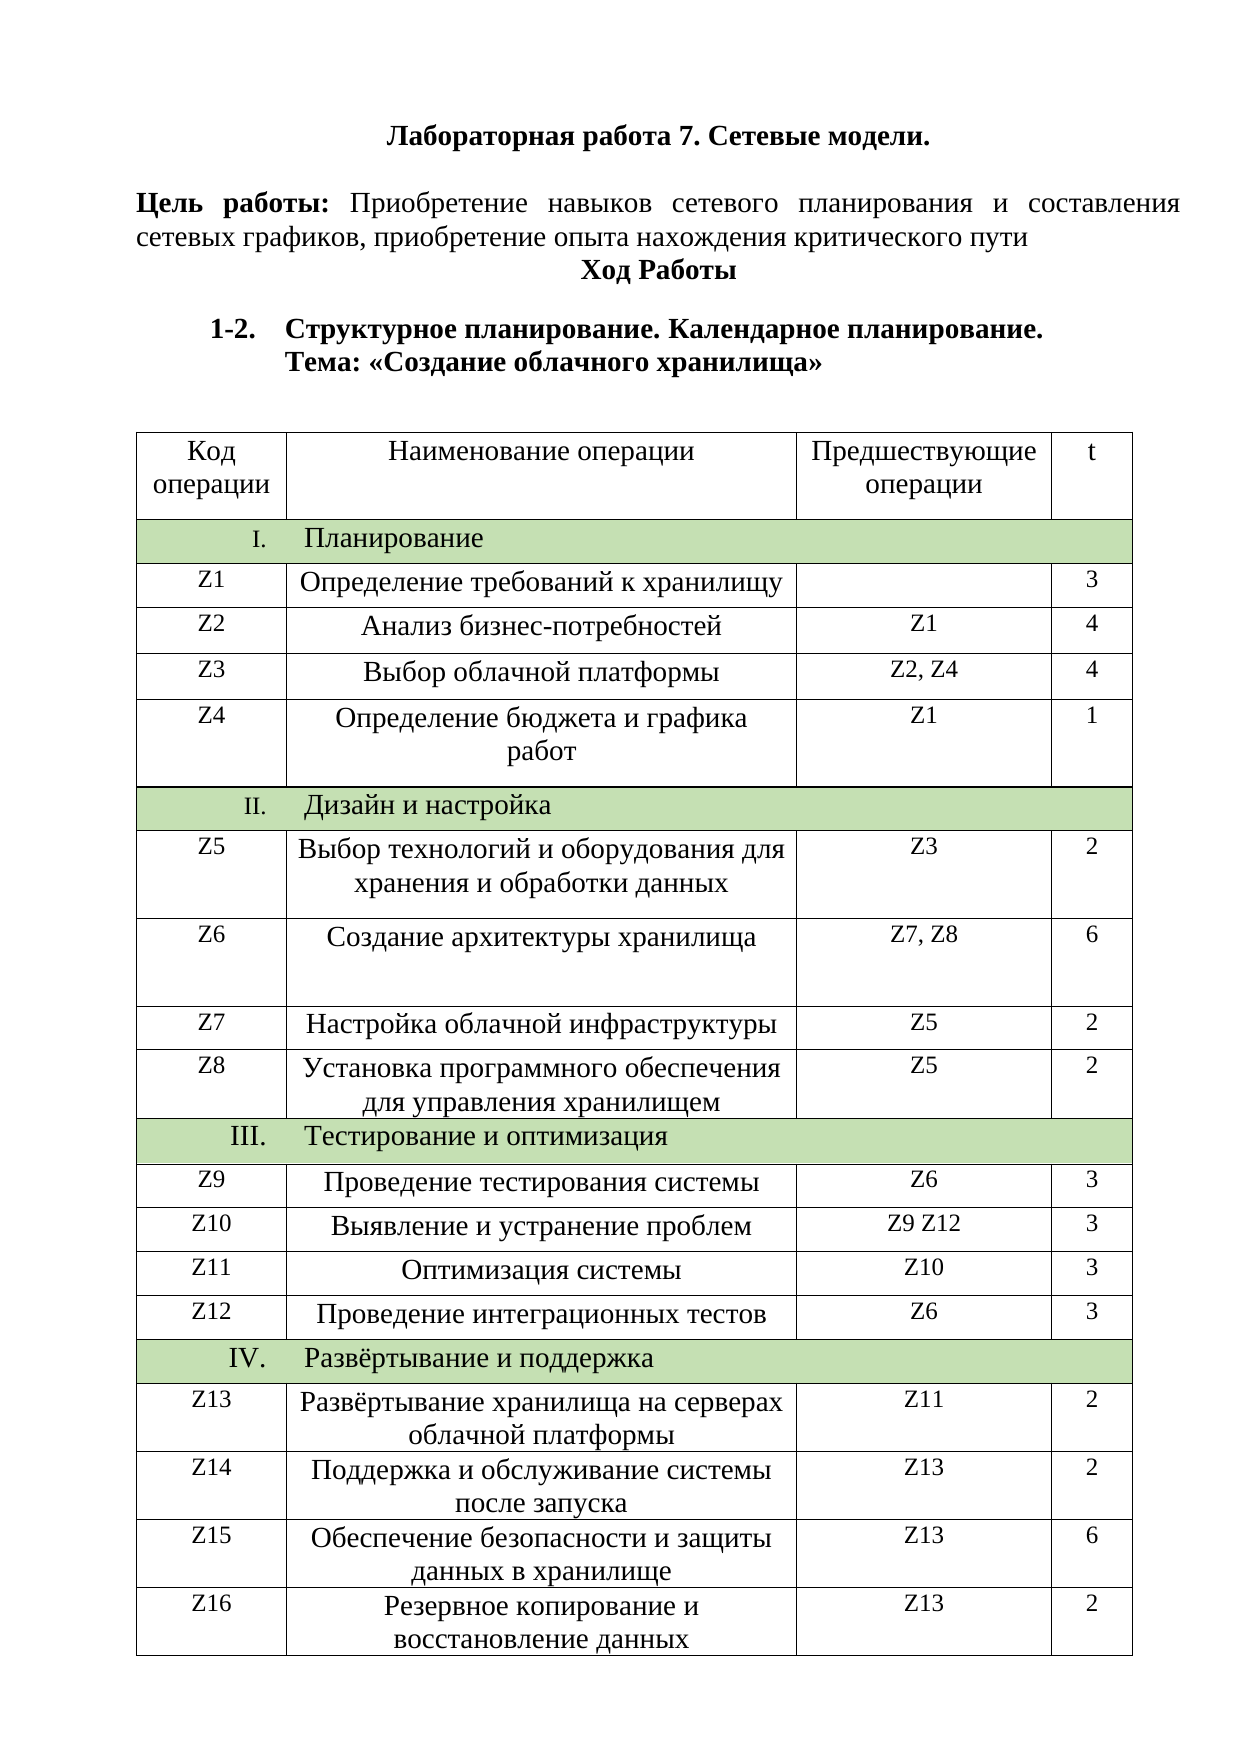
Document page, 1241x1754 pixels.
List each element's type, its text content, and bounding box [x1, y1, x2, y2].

table_cell Z1 [137, 564, 286, 607]
table_cell Z12 [137, 1296, 286, 1339]
table_cell Z16 [137, 1588, 286, 1655]
table_cell 3 [1052, 1252, 1132, 1295]
table_cell Z13 [797, 1452, 1051, 1519]
table_cell Резервное копирование и восстановление данных [287, 1588, 796, 1655]
table_cell [797, 564, 1051, 607]
table_cell Настройка облачной инфраструктуры [287, 1007, 796, 1049]
table_cell 2 [1052, 1452, 1132, 1519]
table_cell Выбор облачной платформы [287, 654, 796, 699]
table_cell 6 [1052, 919, 1132, 1006]
text Лабораторная работа 7. Сетевые модели. [136, 118, 1181, 152]
table_cell Z7, Z8 [797, 919, 1051, 1006]
list Структурное планирование. Календарное планирование. [209, 311, 1181, 344]
table_cell Z9 [137, 1165, 286, 1207]
table_cell Z8 [137, 1050, 286, 1117]
table_cell Z10 [797, 1252, 1051, 1295]
table_cell Поддержка и обслуживание системы после запуска [287, 1452, 796, 1519]
table_cell Z9 Z12 [797, 1208, 1051, 1251]
table_cell Z7 [137, 1007, 286, 1049]
table_cell Z2, Z4 [797, 654, 1051, 699]
table_cell Z13 [797, 1588, 1051, 1655]
table_cell 4 [1052, 654, 1132, 699]
table_cell Z6 [797, 1165, 1051, 1207]
table_cell Планирование [137, 520, 1132, 563]
table_cell Z5 [797, 1050, 1051, 1117]
table_cell 3 [1052, 564, 1132, 607]
table_cell 3 [1052, 1165, 1132, 1207]
table_cell Z5 [137, 831, 286, 918]
table_cell 4 [1052, 608, 1132, 653]
table_cell 2 [1052, 1588, 1132, 1655]
table_cell Z15 [137, 1520, 286, 1587]
table_cell Выявление и устранение проблем [287, 1208, 796, 1251]
table_cell Анализ бизнес-потребностей [287, 608, 796, 653]
table_cell Z6 [137, 919, 286, 1006]
table_header Предшествующие операции [797, 433, 1051, 519]
table_cell 3 [1052, 1208, 1132, 1251]
table_cell Обеспечение безопасности и защиты данных в хранилище [287, 1520, 796, 1587]
table_cell Определение требований к хранилищу [287, 564, 796, 607]
table_cell Z2 [137, 608, 286, 653]
list Тема: «Создание облачного хранилища» [284, 344, 1181, 378]
table_cell Z10 [137, 1208, 286, 1251]
table_cell 2 [1052, 1384, 1132, 1451]
table_cell Оптимизация системы [287, 1252, 796, 1295]
table_cell Проведение тестирования системы [287, 1165, 796, 1207]
table_cell Z11 [137, 1252, 286, 1295]
text Ход Работы [136, 252, 1181, 286]
text Цель работы: Приобретение навыков сетевого планирования и составления сетевых графиков, приобретение опыта нахождения критического пути [136, 185, 1181, 252]
table_cell Z13 [137, 1384, 286, 1451]
table_cell Z3 [797, 831, 1051, 918]
table_cell Z14 [137, 1452, 286, 1519]
table_cell Z4 [137, 700, 286, 786]
table_cell Z13 [797, 1520, 1051, 1587]
table_cell 2 [1052, 1007, 1132, 1049]
table_cell Дизайн и настройка [137, 788, 1132, 830]
table_cell Развёртывание хранилища на серверах облачной платформы [287, 1384, 796, 1451]
table_cell 1 [1052, 700, 1132, 786]
table_cell Z11 [797, 1384, 1051, 1451]
table_cell Тестирование и оптимизация [137, 1119, 1132, 1163]
table_cell Определение бюджета и графика работ [287, 700, 796, 786]
table_cell Выбор технологий и оборудования для хранения и обработки данных [287, 831, 796, 918]
table_cell Z1 [797, 700, 1051, 786]
table_header Наименование операции [287, 433, 796, 519]
table_cell Z6 [797, 1296, 1051, 1339]
table_cell 3 [1052, 1296, 1132, 1339]
table_cell Создание архитектуры хранилища [287, 919, 796, 1006]
table_cell 2 [1052, 1050, 1132, 1117]
table_cell Z5 [797, 1007, 1051, 1049]
table_cell Установка программного обеспечения для управления хранилищем [287, 1050, 796, 1117]
table_cell 6 [1052, 1520, 1132, 1587]
table_cell Z3 [137, 654, 286, 699]
table_cell Развёртывание и поддержка [137, 1340, 1132, 1383]
table_cell Z1 [797, 608, 1051, 653]
table_header t [1052, 433, 1132, 519]
table_header Код операции [137, 433, 286, 519]
table_cell Проведение интеграционных тестов [287, 1296, 796, 1339]
table_cell 2 [1052, 831, 1132, 918]
